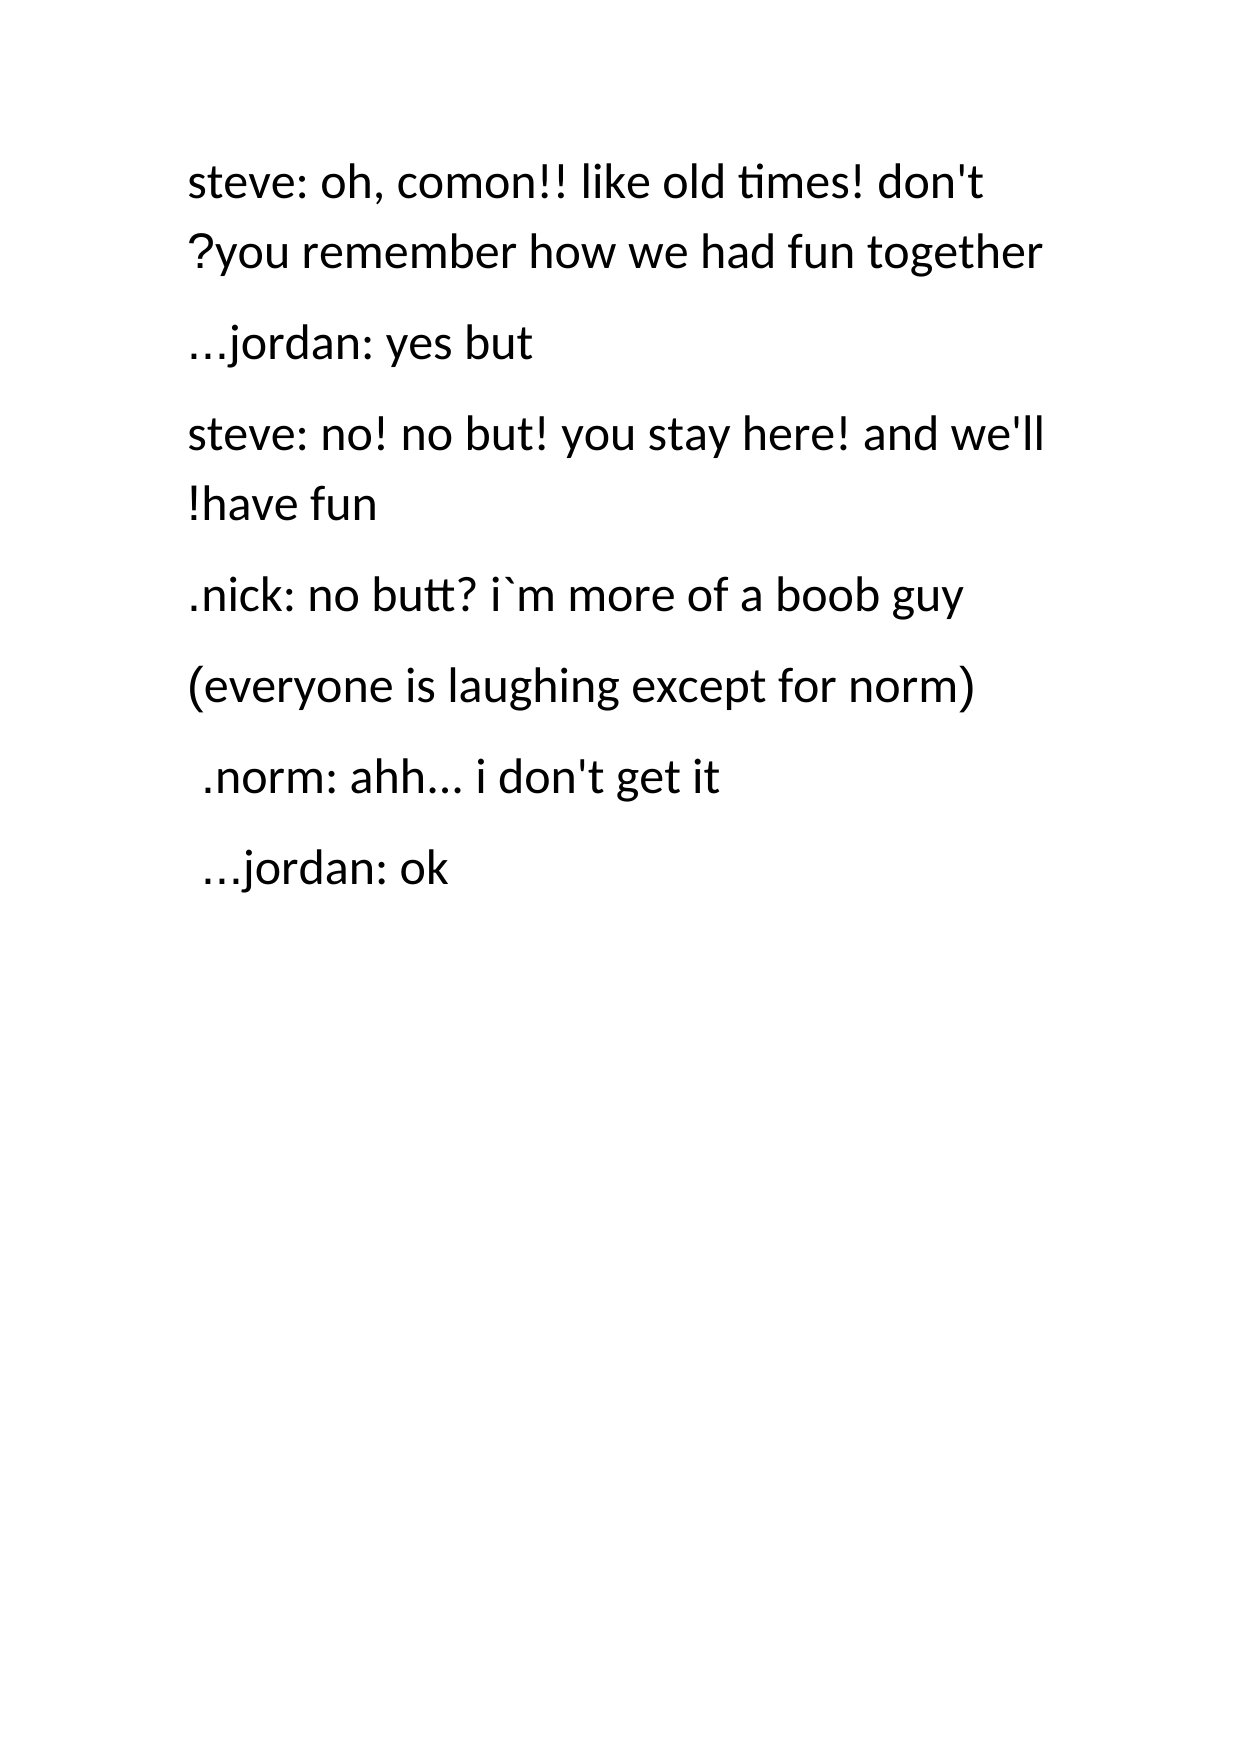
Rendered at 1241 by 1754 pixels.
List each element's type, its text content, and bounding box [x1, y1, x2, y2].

text (everyone is laughing except for norm) [187, 654, 1053, 715]
text norm: ahh... i don't get it. [187, 745, 1053, 806]
text steve: oh, comon!! like old times! don't you remember how we had fun together? [187, 150, 1053, 281]
text nick: no butt? i`m more of a boob guy. [187, 563, 1053, 624]
text steve: no! no but! you stay here! and we'll have fun! [187, 402, 1053, 533]
text jordan: yes but... [187, 311, 1053, 372]
text jordan: ok... [187, 836, 1053, 897]
